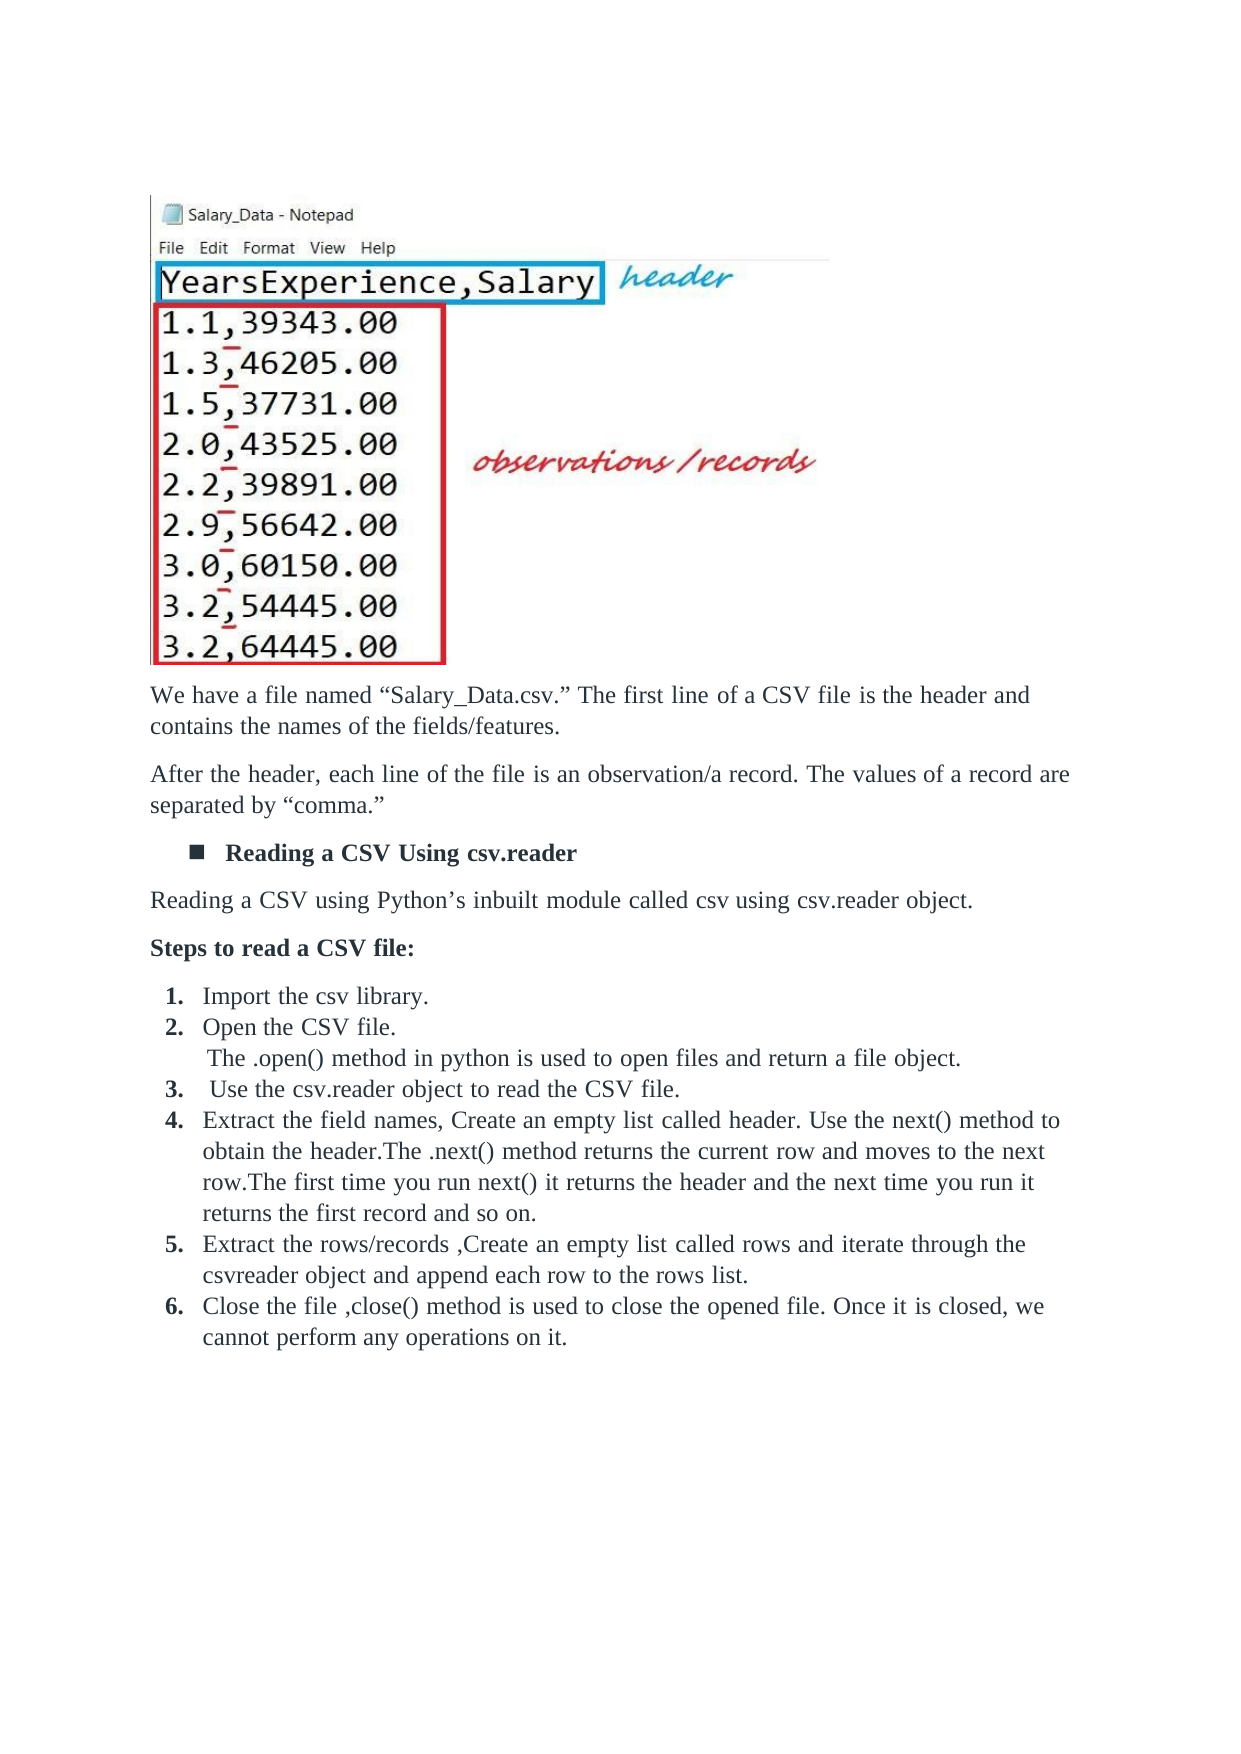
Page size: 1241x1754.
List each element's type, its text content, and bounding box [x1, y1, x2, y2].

subtitle Steps to read a CSV file: [150, 933, 1101, 962]
text After the header, each line of the file is an observation/a record. The values of a record are separated by “comma.” [150, 759, 1101, 819]
list Import the csv library. [165, 981, 1101, 1009]
list Extract the rows/records ,Create an empty list called rows and iterate through the csvreader object and append each row to the rows list. [165, 1229, 1029, 1289]
picture [150, 195, 830, 665]
list Use the csv.reader object to read the CSV file. [165, 1074, 1101, 1103]
list Open the CSV file. [165, 1012, 1101, 1041]
text The .open() method in python is used to open files and return a file object. [207, 1043, 1101, 1072]
list Extract the field names, Create an empty list called header. Use the next() method to obtain the header.The .next() method returns the current row and moves to the next row.The first time you run next() it returns the header and the next time you run it returns the first record and so on. [165, 1105, 1064, 1227]
list Close the file ,close() method is used to close the opened file. Once it is closed, we cannot perform any operations on it. [165, 1291, 1048, 1351]
text Reading a CSV using Python’s inbuilt module called csv using csv.reader object. [150, 885, 1101, 914]
subtitle Reading a CSV Using csv.reader [187, 838, 1101, 867]
text We have a file named “Salary_Data.csv.” The first line of a CSV file is the header and contains the names of the fields/features. [150, 680, 1101, 740]
